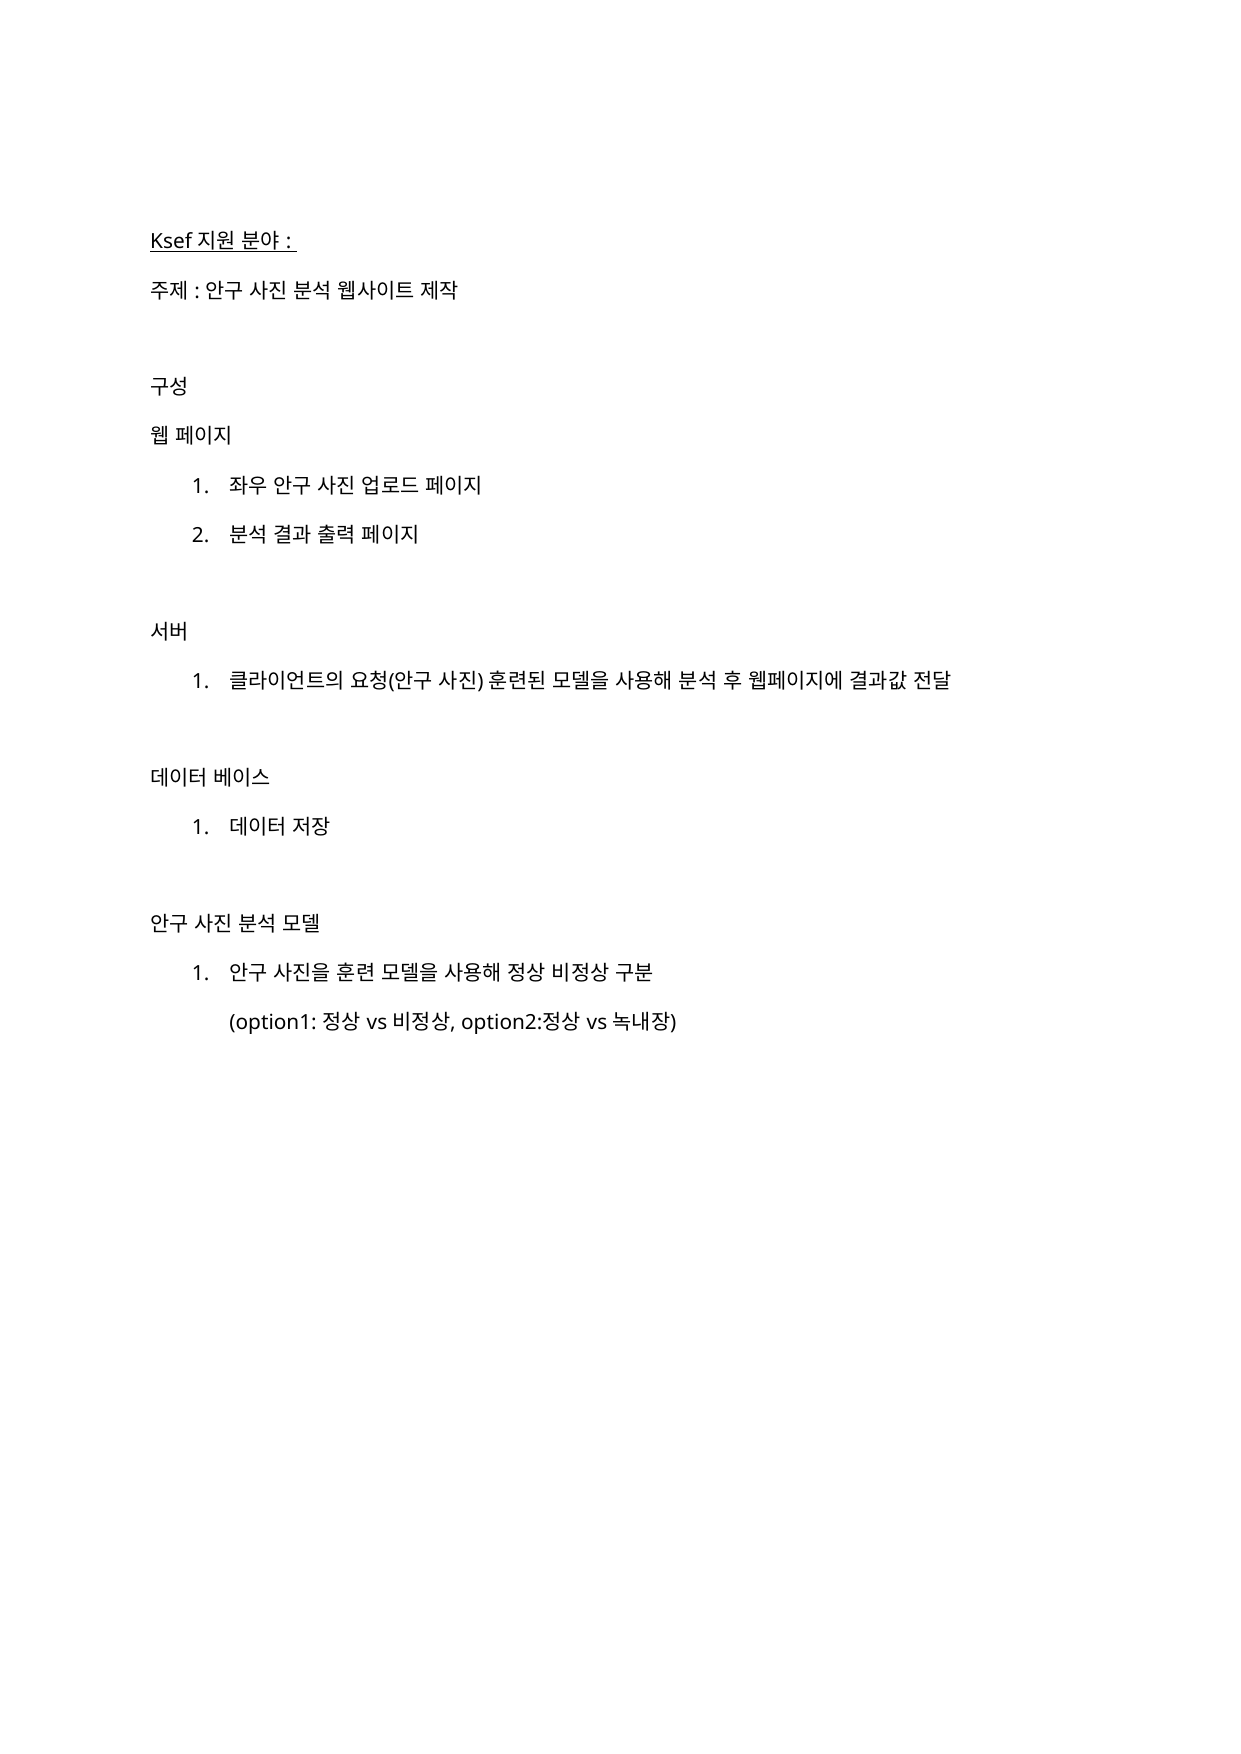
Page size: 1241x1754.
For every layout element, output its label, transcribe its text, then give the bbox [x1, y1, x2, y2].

list 클라이언트의 요청(안구 사진) 훈련된 모델을 사용해 분석 후 웹페이지에 결과값 전달 [192, 664, 1090, 695]
text 서버 [150, 615, 1090, 645]
list 좌우 안구 사진 업로드 페이지 [192, 469, 1090, 499]
text 안구 사진 분석 모델 [150, 907, 1090, 937]
text 구성 [150, 371, 1090, 401]
text Ksef 지원 분야 : [150, 224, 1090, 255]
list (option1: 정상 vs 비정상, option2:정상 vs 녹내장) [229, 1006, 1090, 1036]
list 안구 사진을 훈련 모델을 사용해 정상 비정상 구분 [192, 956, 1090, 987]
text 웹 페이지 [150, 420, 1090, 450]
list 분석 결과 출력 페이지 [192, 518, 1090, 549]
list 데이터 저장 [192, 810, 1090, 841]
text 주제 : 안구 사진 분석 웹사이트 제작 [150, 274, 1090, 304]
text 데이터 베이스 [150, 761, 1090, 791]
